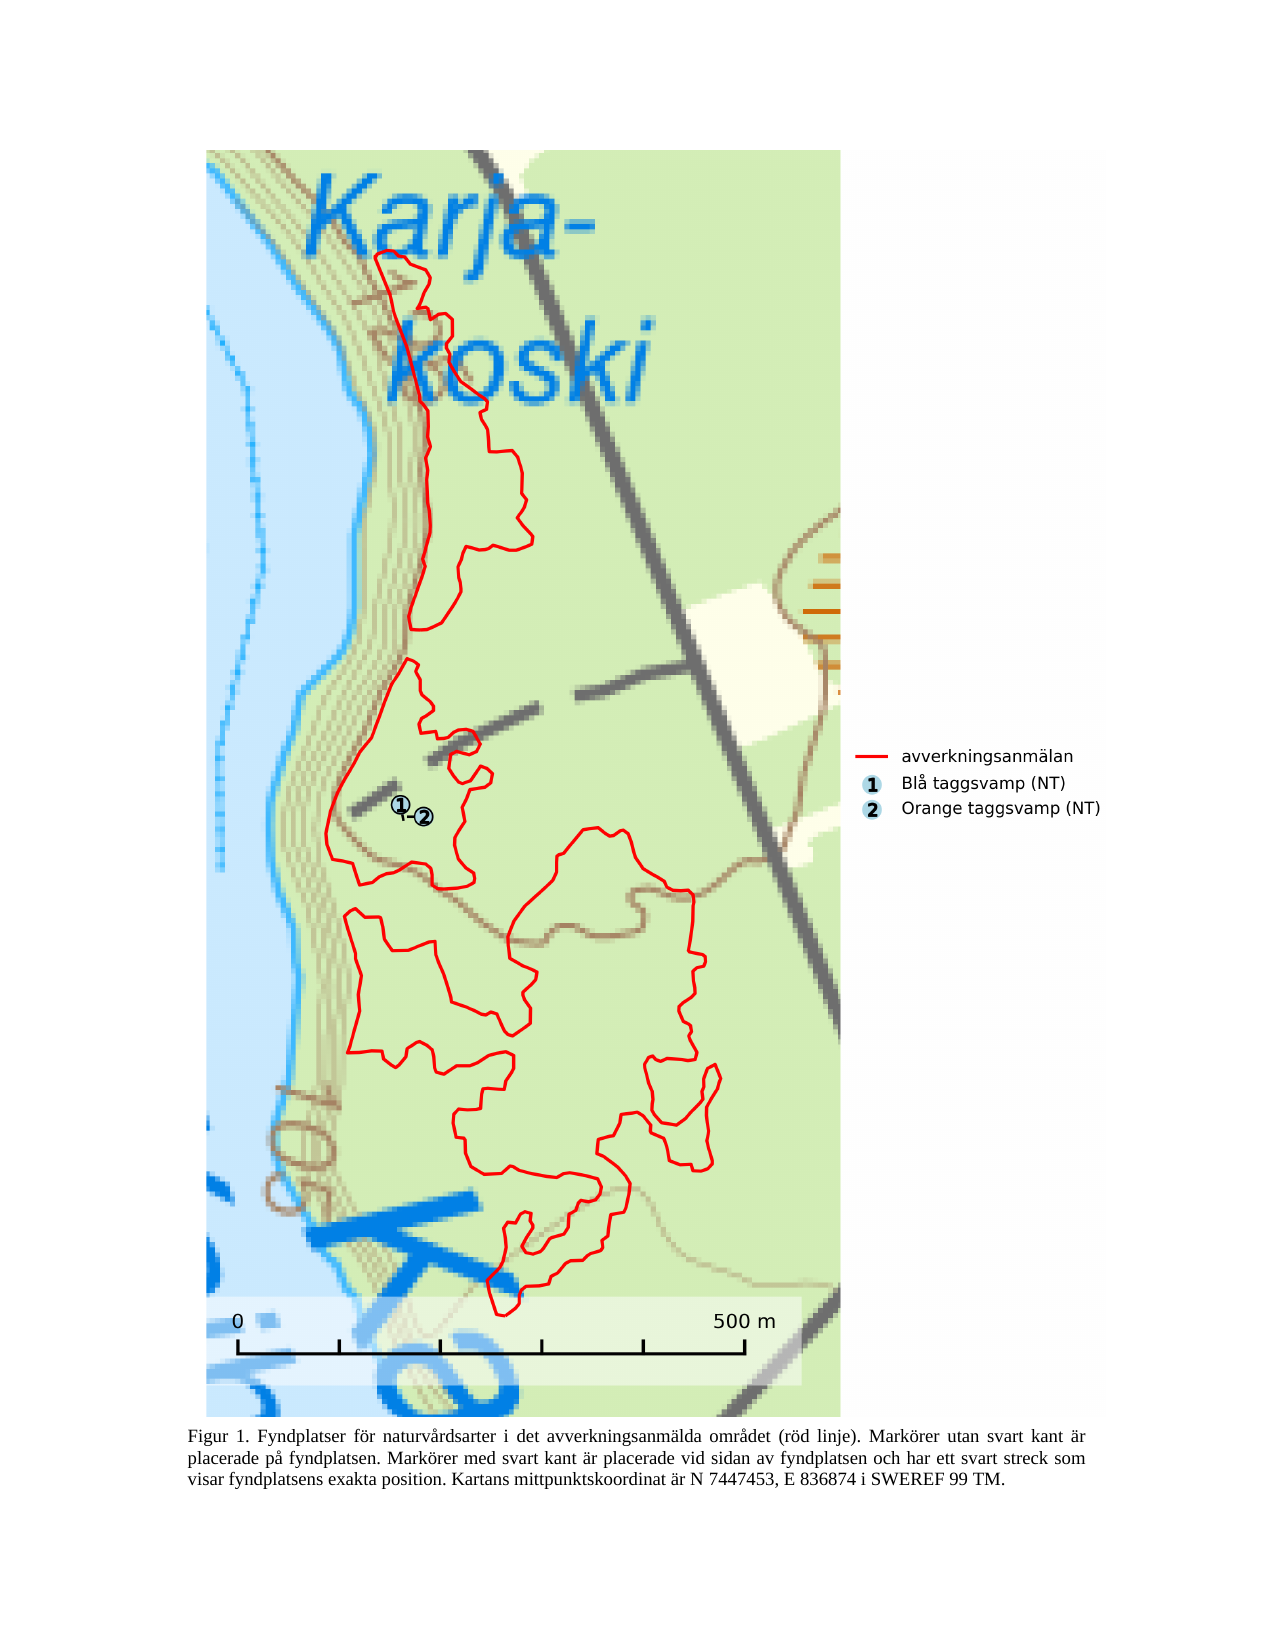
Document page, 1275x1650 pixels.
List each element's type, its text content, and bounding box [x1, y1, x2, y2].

text Figur 1. Fyndplatser för naturvårdsarter i det avverkningsanmälda området (röd linje). Markörer utan svart kant är placerade på fyndplatsen. Markörer med svart kant är placerade vid sidan av fyndplatsen och har ett svart streck som visar fyndplatsens exakta position. Kartans mittpunktskoordinat är N 7447453, E 836874 i SWEREF 99 TM. [187, 1425, 1087, 1490]
picture [206, 150, 1107, 1417]
